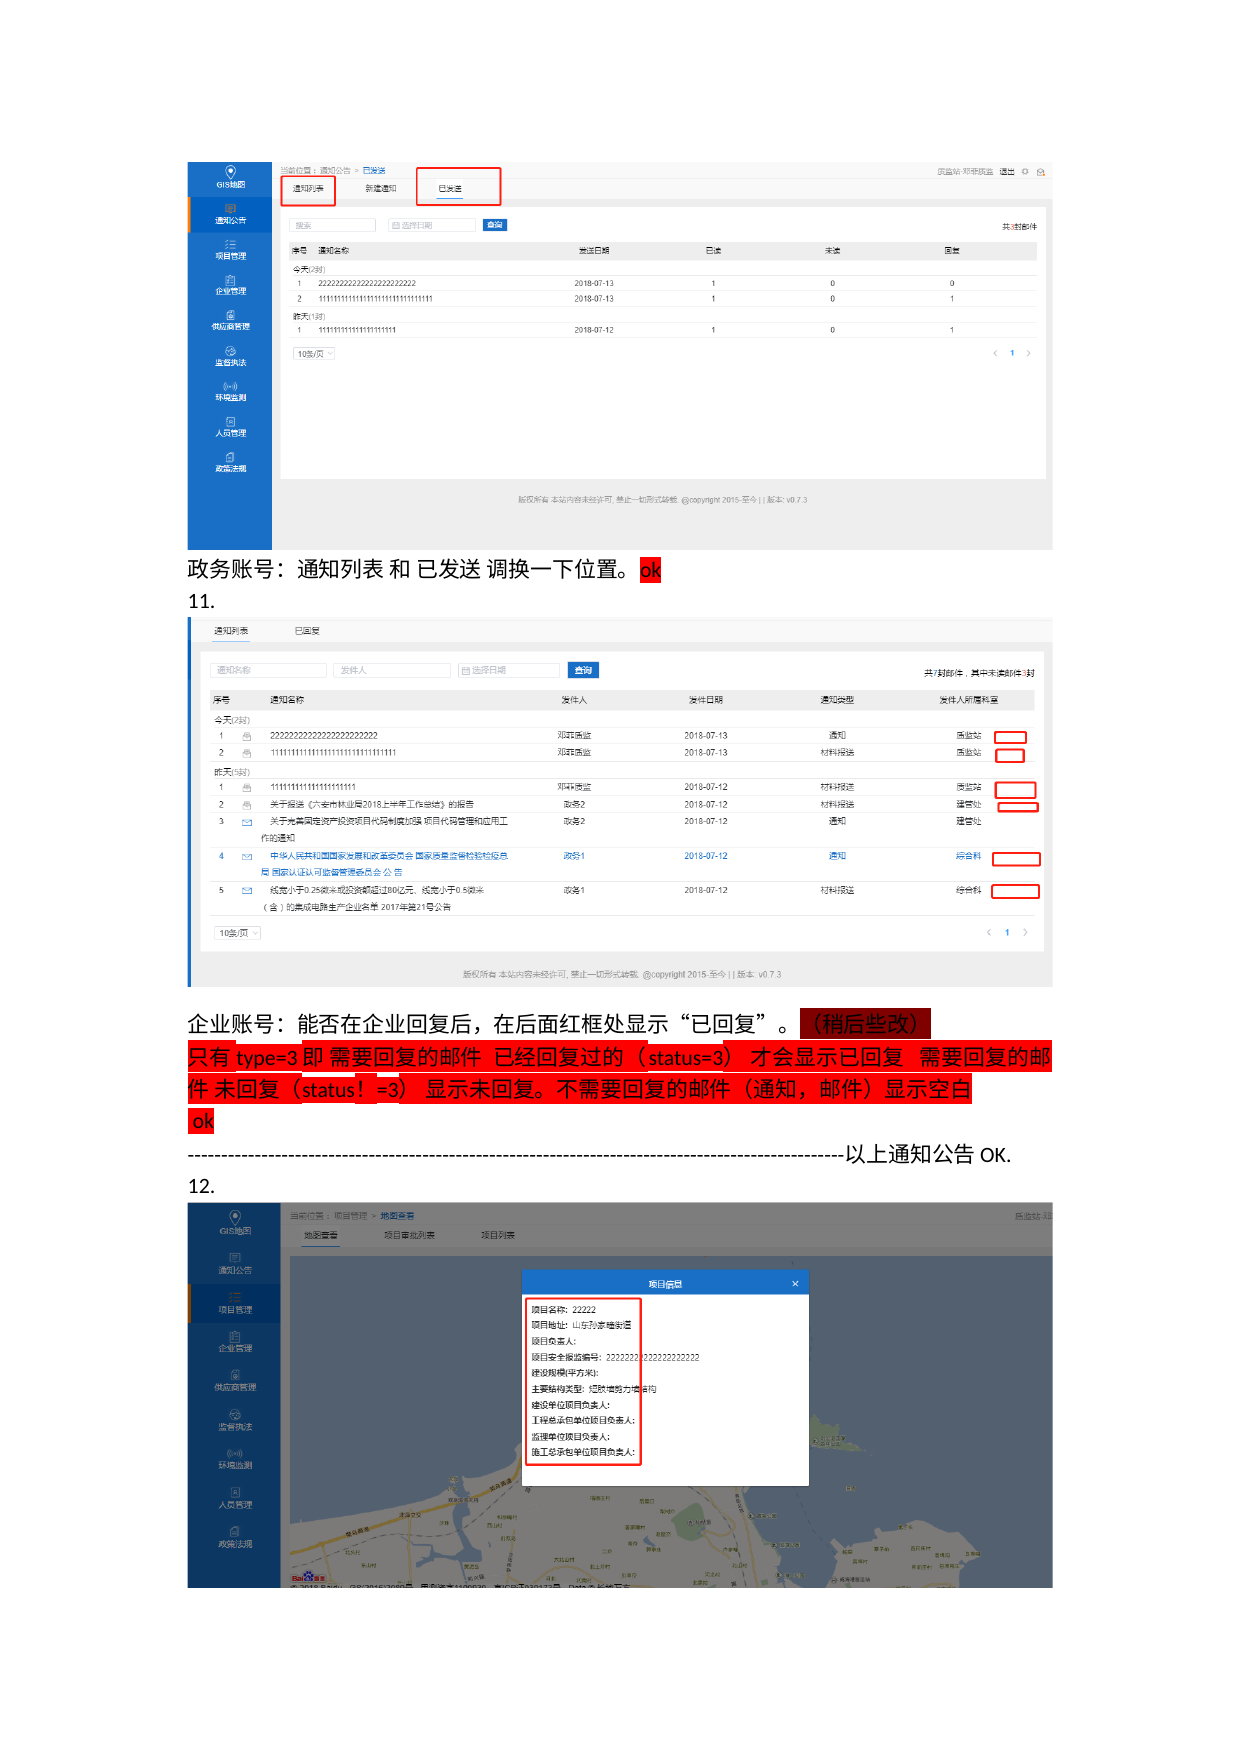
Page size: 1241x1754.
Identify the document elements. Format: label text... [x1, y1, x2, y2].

text 11. [187, 584, 1053, 617]
text 只有type=3即 需要回复的邮件 已经回复过的（status=3） 才会显示已回复 需要回复的邮件 未回复（status！=3） 显示未回复。不需要回复的邮件（通知，邮件）显示空白 [187, 1039, 1053, 1104]
text 政务账号：通知列表 和 已发送 调换一下位置。ok [187, 552, 1053, 584]
text --------------------------------------------------------------------------------------------------以上通知公告OK. [187, 1137, 1053, 1169]
picture [187, 1202, 1053, 1588]
text ok [187, 1104, 1053, 1137]
text 企业账号：能否在企业回复后，在后面红框处显示“已回复”。（稍后些改） [187, 1007, 1053, 1039]
picture [187, 617, 1053, 987]
picture [187, 162, 1053, 550]
text 12. [187, 1169, 1053, 1202]
